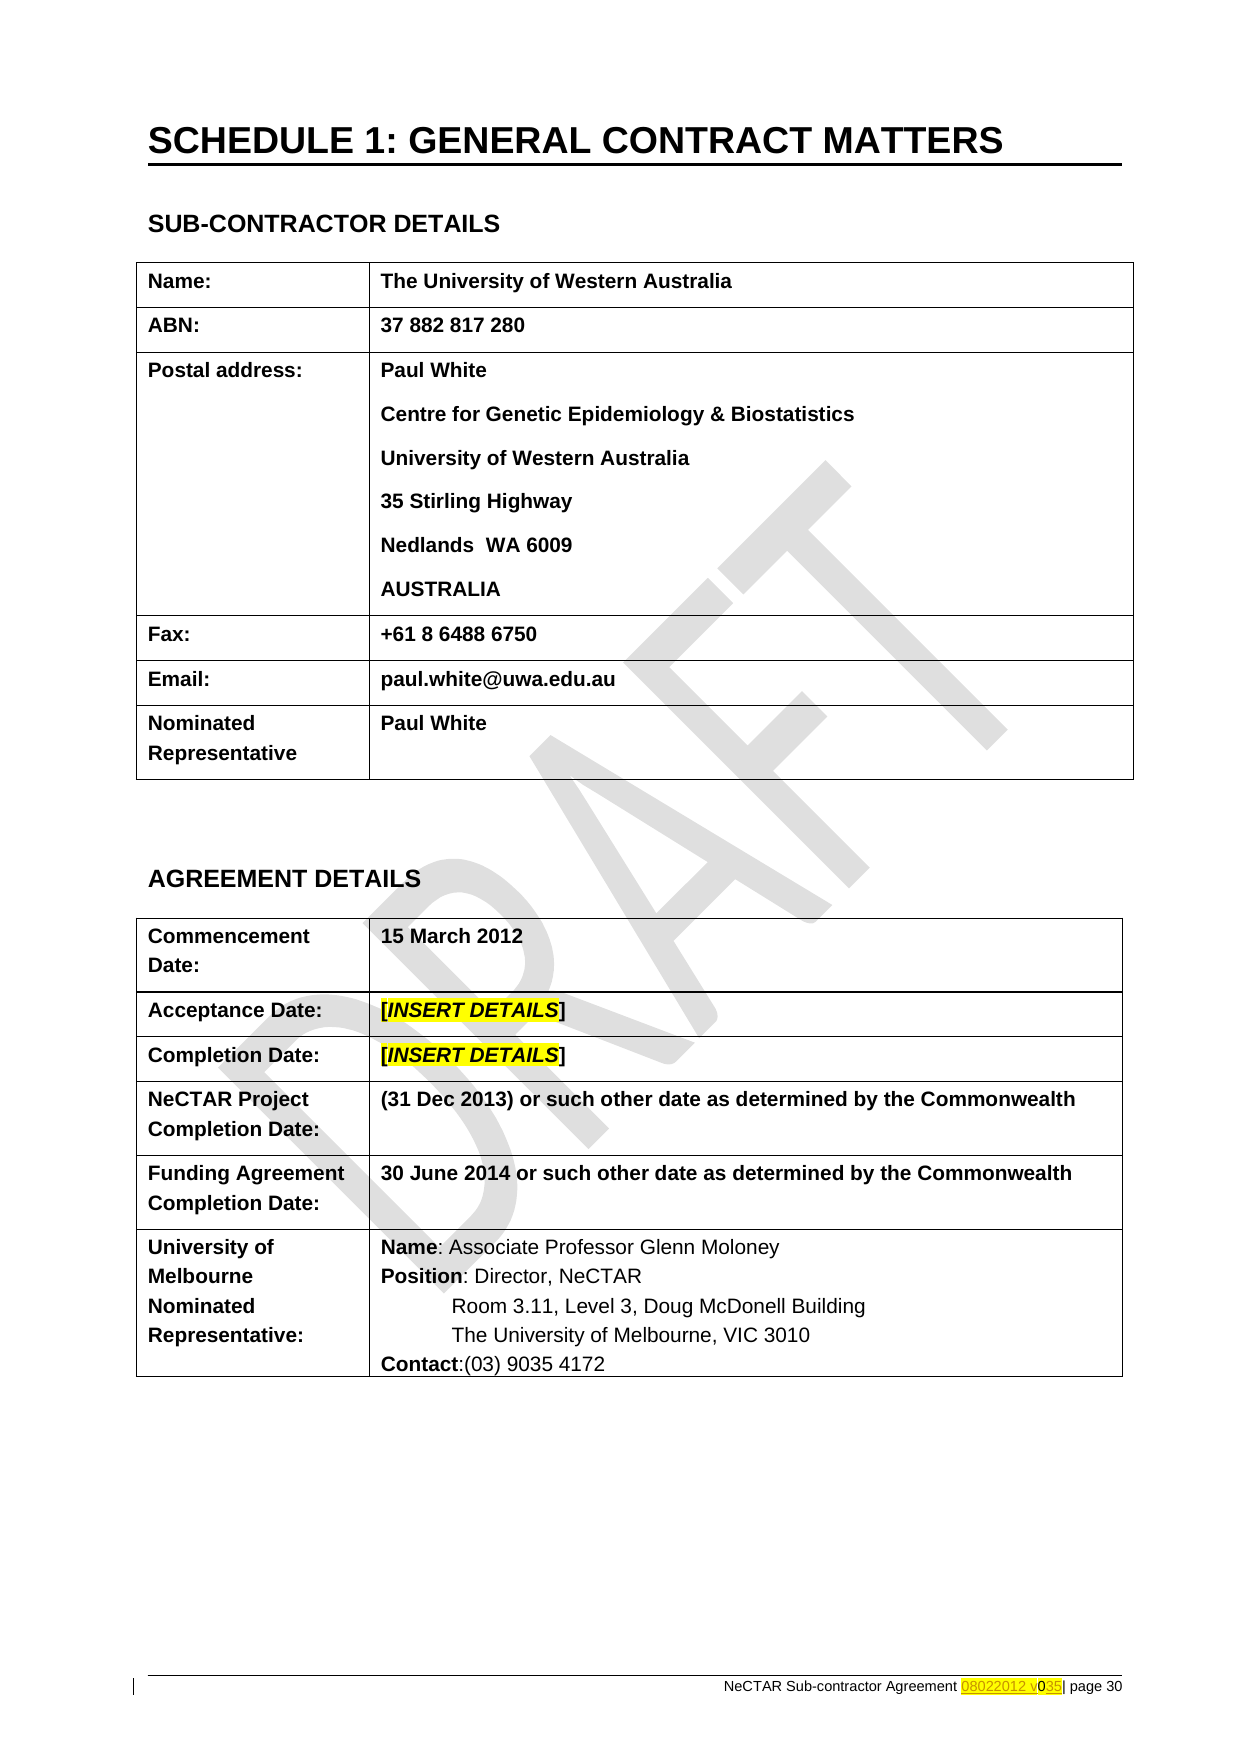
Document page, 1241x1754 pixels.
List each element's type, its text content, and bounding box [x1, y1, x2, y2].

table_cell 30 June 2014 or such other date as determined by the Commonwealth [370, 1156, 1122, 1229]
table_header Commencement Date: [137, 919, 369, 991]
table_cell [INSERT DETAILS] [370, 993, 1122, 1036]
table_cell University of Melbourne Nominated Representative: [137, 1230, 369, 1376]
table_header Name: [137, 263, 369, 307]
table_header The University of Western Australia [370, 263, 1133, 307]
text AGREEMENT DETAILS [148, 863, 1122, 892]
table_cell Fax: [137, 616, 369, 660]
text SUB-CONTRACTOR DETAILS [148, 208, 1122, 237]
text SCHEDULE 1: GENERAL CONTRACT MATTERS [148, 118, 1122, 163]
table_cell +61 8 6488 6750 [370, 616, 1133, 660]
table_cell paul.white@uwa.edu.au [370, 661, 1133, 705]
table_cell NeCTAR Project Completion Date: [137, 1082, 369, 1155]
table_cell Completion Date: [137, 1037, 369, 1081]
table_header 15 March 2012 [370, 919, 1122, 991]
table_cell Funding Agreement Completion Date: [137, 1156, 369, 1229]
table_cell (31 Dec 2013) or such other date as determined by the Commonwealth [370, 1082, 1122, 1155]
table_cell Acceptance Date: [137, 993, 369, 1036]
table_cell [INSERT DETAILS] [370, 1037, 1122, 1081]
table_cell Name: Associate Professor Glenn Moloney Position: Director, NeCTAR Room 3.11, Level 3, Doug McDonell Building The University of Melbourne, VIC 3010 Contact:(03) 9035 4172 [370, 1230, 1122, 1376]
table_cell ABN: [137, 308, 369, 352]
table_cell Paul White [370, 706, 1133, 779]
table_cell Nominated Representative [137, 706, 369, 779]
table_cell Paul White Centre for Genetic Epidemiology & Biostatistics University of Western Australia 35 Stirling Highway Nedlands WA 6009 AUSTRALIA [370, 353, 1133, 615]
table_cell 37 882 817 280 [370, 308, 1133, 352]
table_cell Email: [137, 661, 369, 705]
table_cell Postal address: [137, 353, 369, 615]
